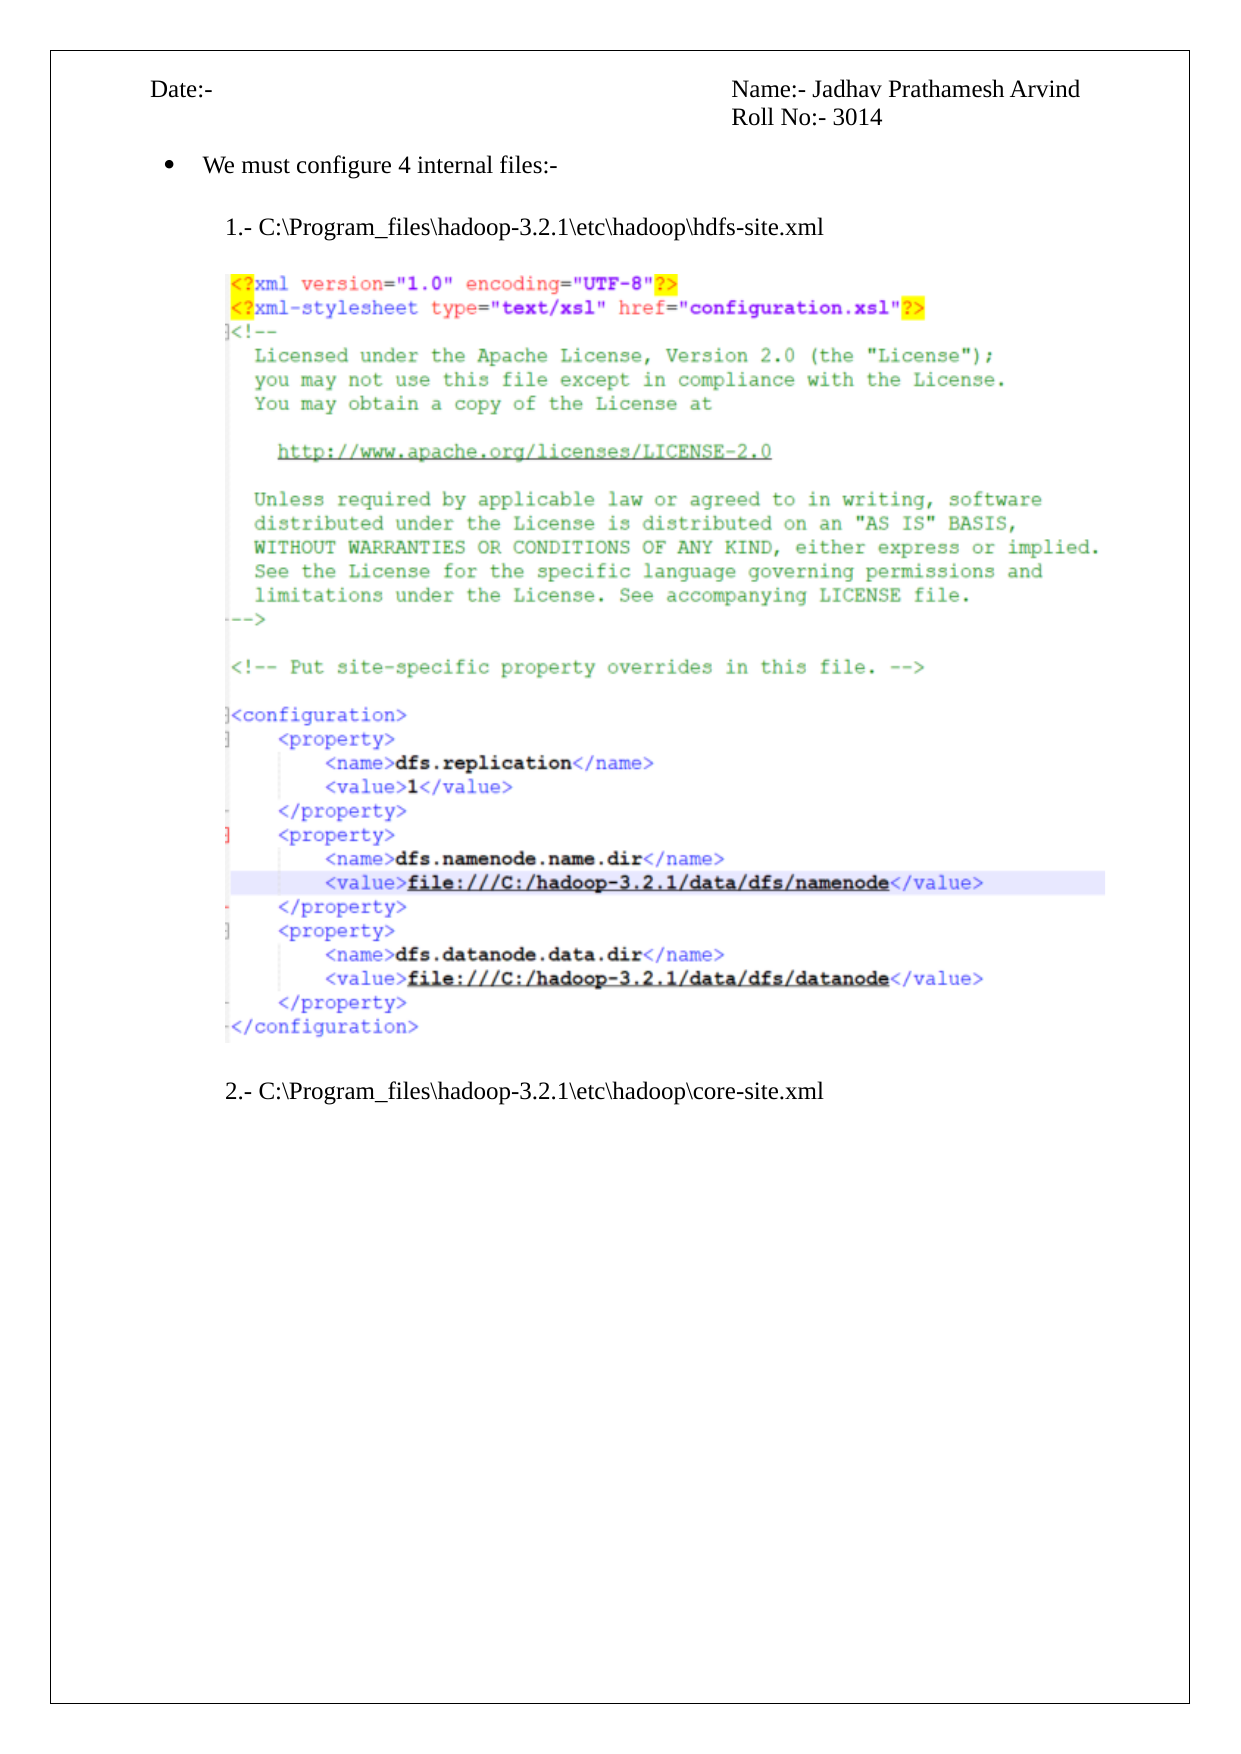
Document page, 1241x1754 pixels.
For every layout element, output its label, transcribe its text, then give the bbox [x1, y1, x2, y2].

picture [225, 274, 1105, 1043]
list 2.- C:\Program_files\hadoop-3.2.1\etc\hadoop\core-site.xml [225, 1076, 1090, 1105]
list 1.- C:\Program_files\hadoop-3.2.1\etc\hadoop\hdfs-site.xml [225, 212, 1090, 241]
list We must configure 4 internal files:- [165, 150, 1090, 179]
